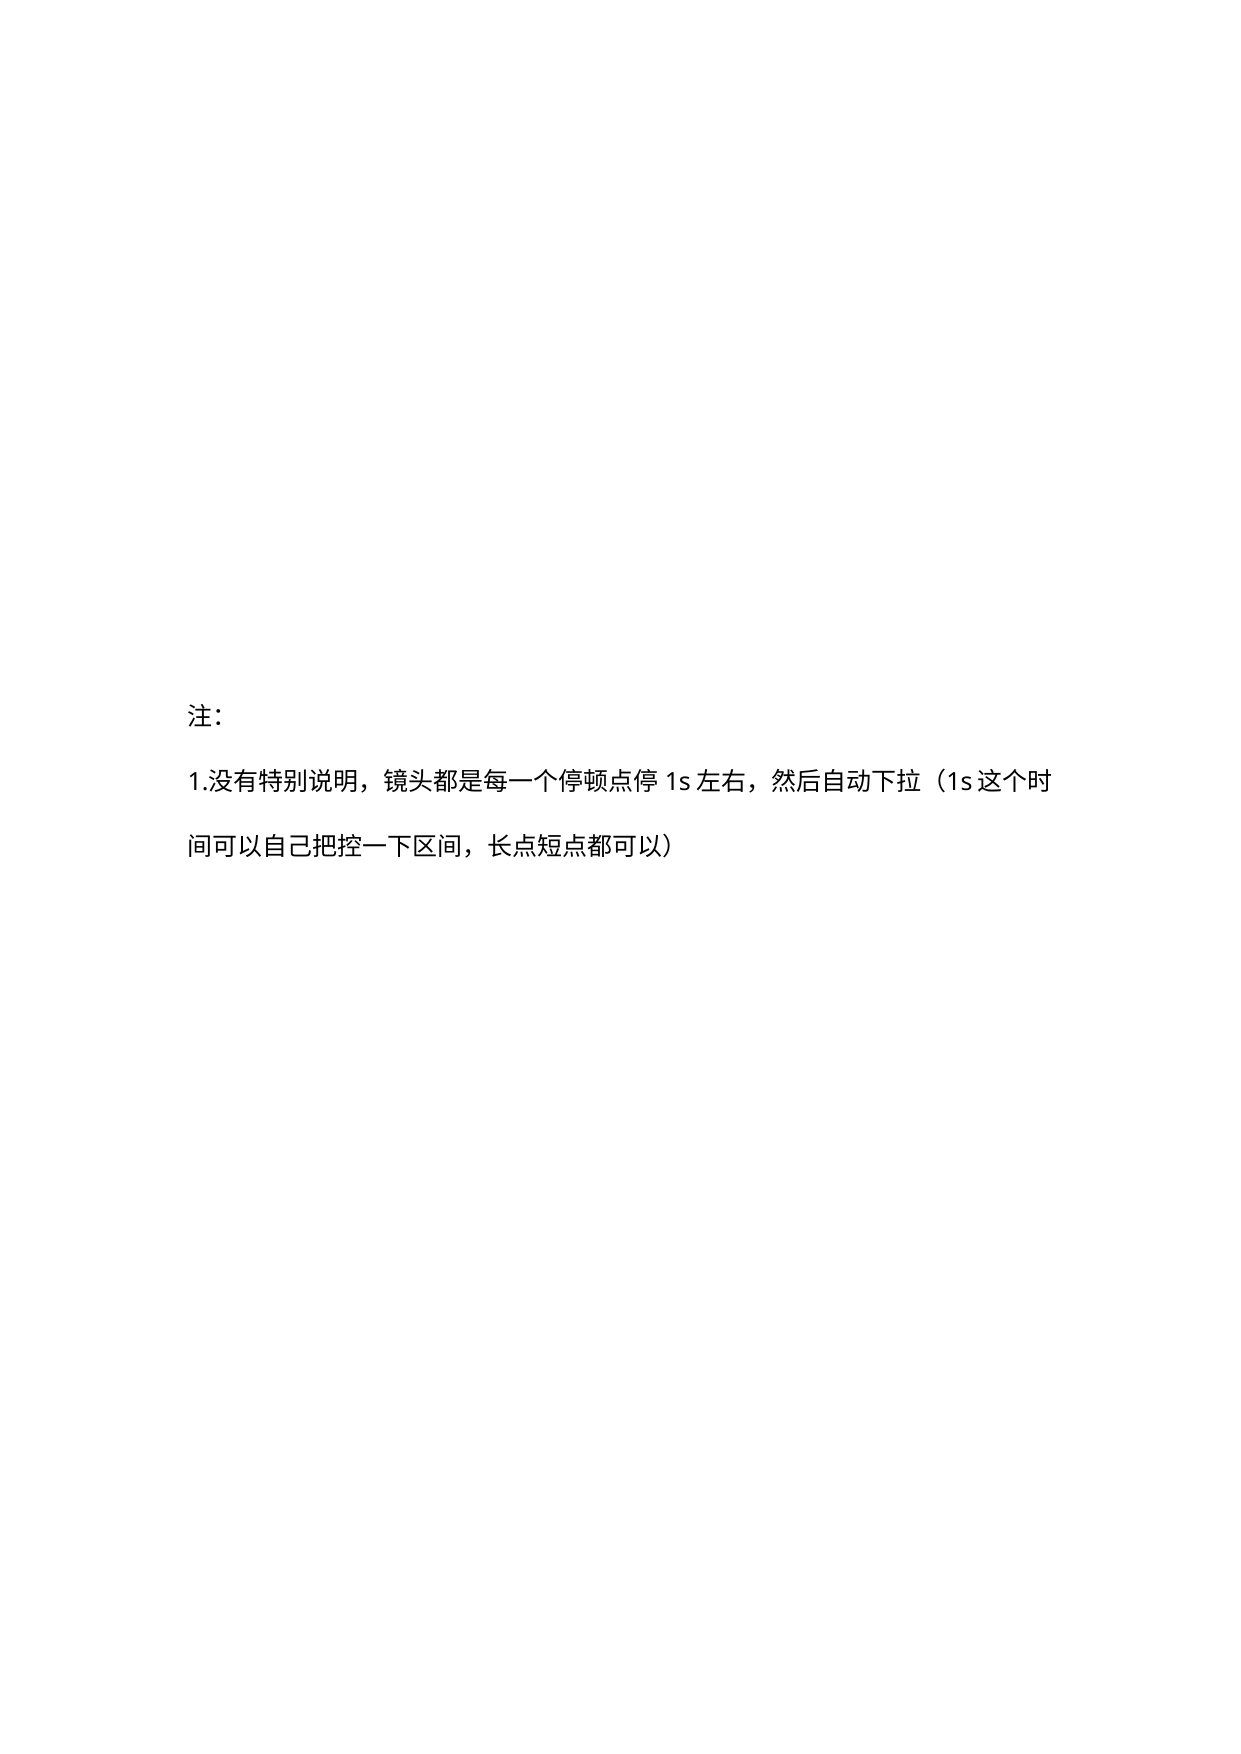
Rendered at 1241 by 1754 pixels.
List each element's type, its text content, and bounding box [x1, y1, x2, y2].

text 1.没有特别说明，镜头都是每一个停顿点停1s左右，然后自动下拉（1s这个时间可以自己把控一下区间，长点短点都可以） [187, 747, 1053, 877]
text 注： [187, 682, 1053, 747]
